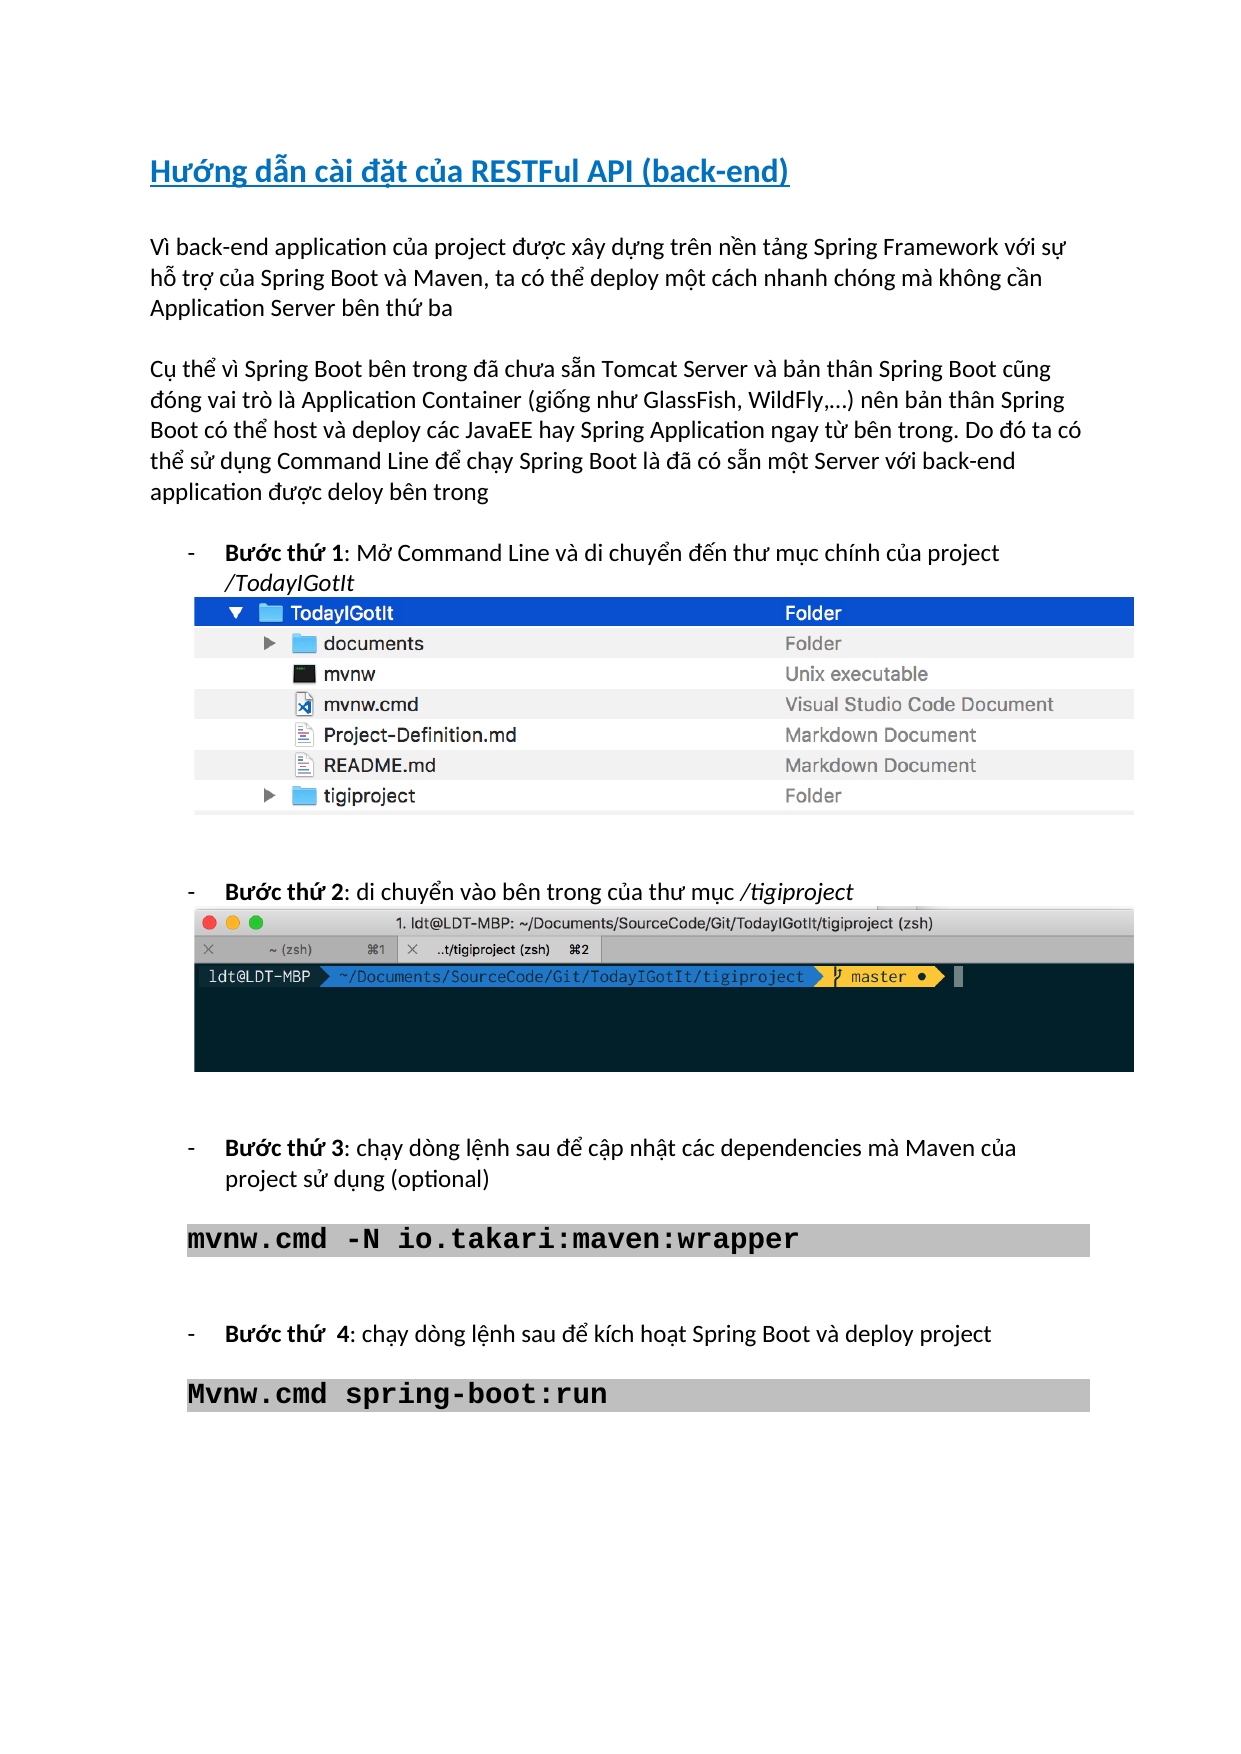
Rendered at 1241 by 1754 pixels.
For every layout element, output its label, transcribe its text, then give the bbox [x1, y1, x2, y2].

list Bước thứ 3: chạy dòng lệnh sau để cập nhật các dependencies mà Maven của project sử dụng (optional) [187, 1133, 1090, 1194]
text mvnw.cmd -N io.takari:maven:wrapper [187, 1224, 1090, 1257]
text Vì back-end application của project được xây dựng trên nền tảng Spring Framework với sự hỗ trợ của Spring Boot và Maven, ta có thể deploy một cách nhanh chóng mà không cần Application Server bên thứ ba [150, 231, 1090, 323]
list Bước thứ 1: Mở Command Line và di chuyển đến thư mục chính của project /TodayIGotIt [187, 537, 1090, 598]
picture [194, 597, 1134, 815]
text Mvnw.cmd spring-boot:run [187, 1379, 1090, 1412]
picture [194, 906, 1134, 1072]
text Cụ thể vì Spring Boot bên trong đã chưa sẵn Tomcat Server và bản thân Spring Boot cũng đóng vai trò là Application Container (giống như GlassFish, WildFly,…) nên bản thân Spring Boot có thể host và deploy các JavaEE hay Spring Application ngay từ bên trong. Do đó ta có thể sử dụng Command Line để chạy Spring Boot là đã có sẵn một Server với back-end application được deloy bên trong [150, 353, 1090, 506]
list Bước thứ 2: di chuyển vào bên trong của thư mục /tigiproject [187, 876, 1090, 906]
list Bước thứ 4: chạy dòng lệnh sau để kích hoạt Spring Boot và deploy project [187, 1318, 1090, 1349]
text Hướng dẫn cài đặt của RESTFul API (back-end) [150, 150, 1090, 191]
